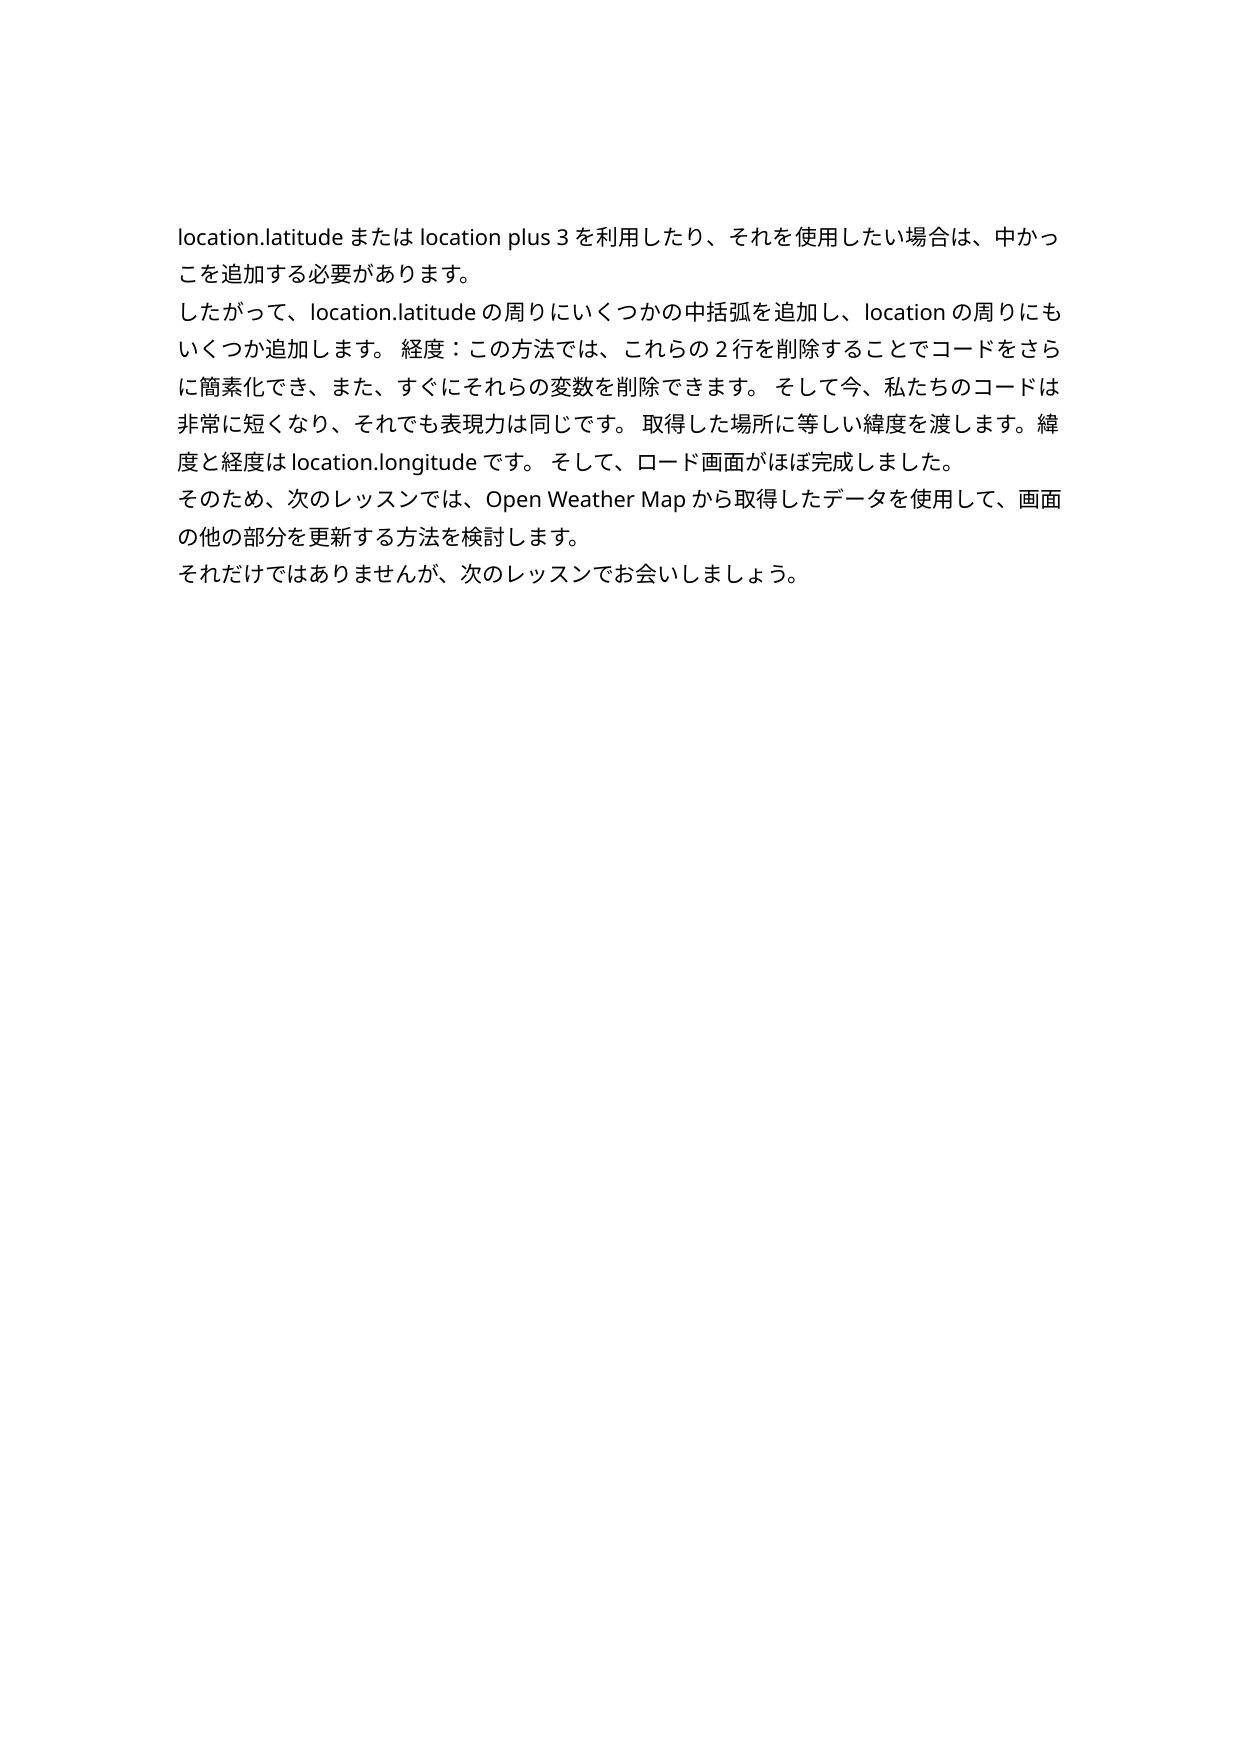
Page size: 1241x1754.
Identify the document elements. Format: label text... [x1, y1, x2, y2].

text それだけではありませんが、次のレッスンでお会いしましょう。 [177, 554, 1063, 592]
text そのため、次のレッスンでは、Open Weather Mapから取得したデータを使用して、画面の他の部分を更新する方法を検討します。 [177, 479, 1063, 554]
text location.latitudeまたはlocation plus 3を利用したり、それを使用したい場合は、中かっこを追加する必要があります。 [177, 217, 1063, 292]
text したがって、location.latitudeの周りにいくつかの中括弧を追加し、locationの周りにもいくつか追加します。 経度：この方法では、これらの2行を削除することでコードをさらに簡素化でき、また、すぐにそれらの変数を削除できます。 そして今、私たちのコードは非常に短くなり、それでも表現力は同じです。 取得した場所に等しい緯度を渡します。緯度と経度はlocation.longitudeです。 そして、ロード画面がほぼ完成しました。 [177, 292, 1063, 479]
